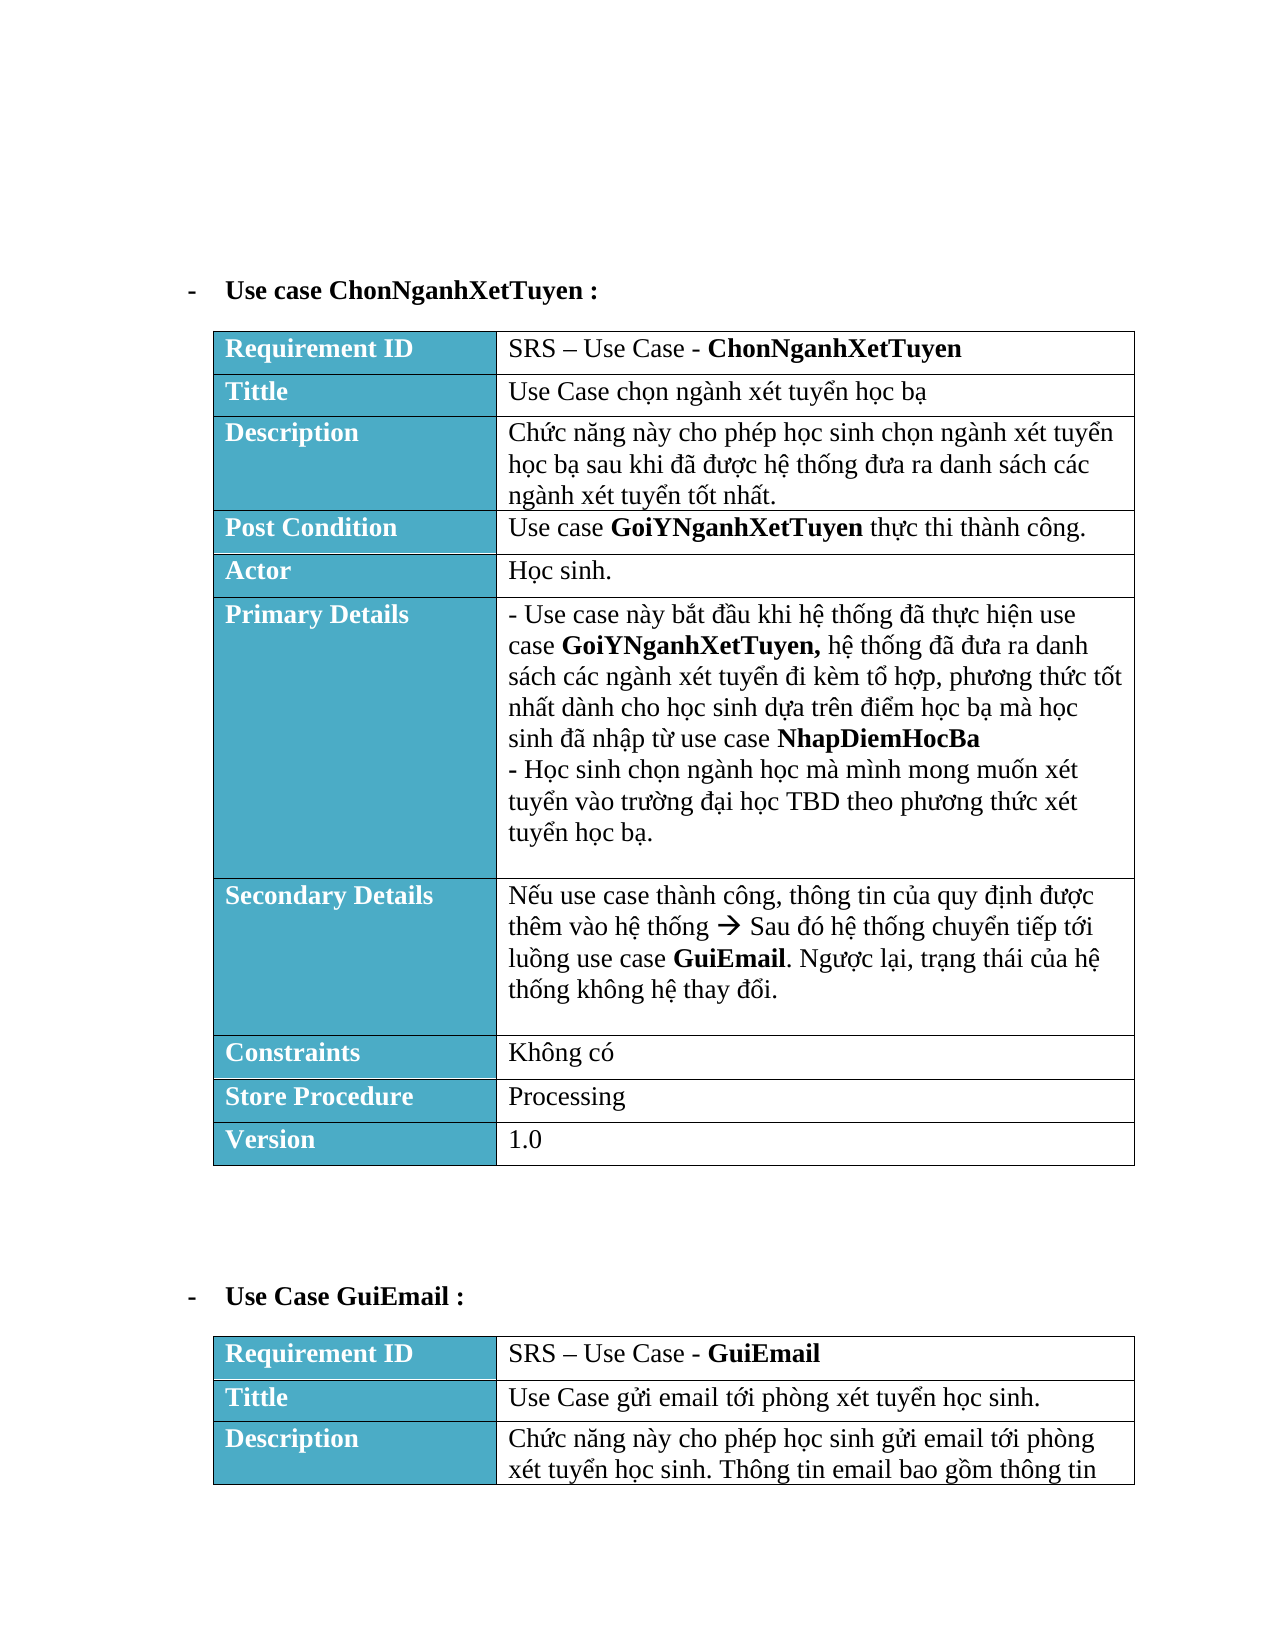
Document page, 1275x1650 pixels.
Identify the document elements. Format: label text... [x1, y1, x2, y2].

table_cell Processing [497, 1080, 1134, 1122]
list Use Case GuiEmail : [187, 1279, 1125, 1311]
table_cell Use Case gửi email tới phòng xét tuyển học sinh. [497, 1381, 1134, 1421]
table_cell Constraints [214, 1036, 496, 1078]
table_cell Use case GoiYNganhXetTuyen thực thi thành công. [497, 511, 1134, 553]
table_header Requirement ID [214, 1337, 496, 1379]
table_cell Primary Details [214, 598, 496, 878]
table_header Requirement ID [214, 332, 496, 374]
list Use case ChonNganhXetTuyen : [187, 274, 1125, 305]
table_cell Actor [214, 555, 496, 597]
table_cell - Use case này bắt đầu khi hệ thống đã thực hiện use case GoiYNganhXetTuyen, hệ thống đã đưa ra danh sách các ngành xét tuyển đi kèm tổ hợp, phương thức tốt nhất dành cho học sinh dựa trên điểm học bạ mà học sinh đã nhập từ use case NhapDiemHocBa - Học sinh chọn ngành học mà mình mong muốn xét tuyển vào trường đại học TBD theo phương thức xét tuyển học bạ. [497, 598, 1134, 878]
table_cell Store Procedure [214, 1080, 496, 1122]
table_header SRS – Use Case - ChonNganhXetTuyen [497, 332, 1134, 374]
table_cell 1.0 [497, 1123, 1134, 1165]
table_cell Version [214, 1123, 496, 1165]
table_cell Secondary Details [214, 879, 496, 1035]
table_cell Description [214, 417, 496, 510]
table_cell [497, 1422, 1134, 1484]
table_cell Học sinh. [497, 555, 1134, 597]
table_header SRS – Use Case - GuiEmail [497, 1337, 1134, 1379]
table_cell Post Condition [214, 511, 496, 553]
table_cell Không có [497, 1036, 1134, 1078]
table_cell Tittle [214, 375, 496, 416]
table_cell Tittle [214, 1381, 496, 1421]
table_cell Chức năng này cho phép học sinh chọn ngành xét tuyển học bạ sau khi đã được hệ thống đưa ra danh sách các ngành xét tuyển tốt nhất. [497, 417, 1134, 510]
table_cell Description [214, 1422, 496, 1484]
table_cell Nếu use case thành công, thông tin của quy định được thêm vào hệ thống Sau đó hệ thống chuyển tiếp tới luồng use case GuiEmail. Ngược lại, trạng thái của hệ thống không hệ thay đổi. [497, 879, 1134, 1035]
table_cell Use Case chọn ngành xét tuyển học bạ [497, 375, 1134, 416]
